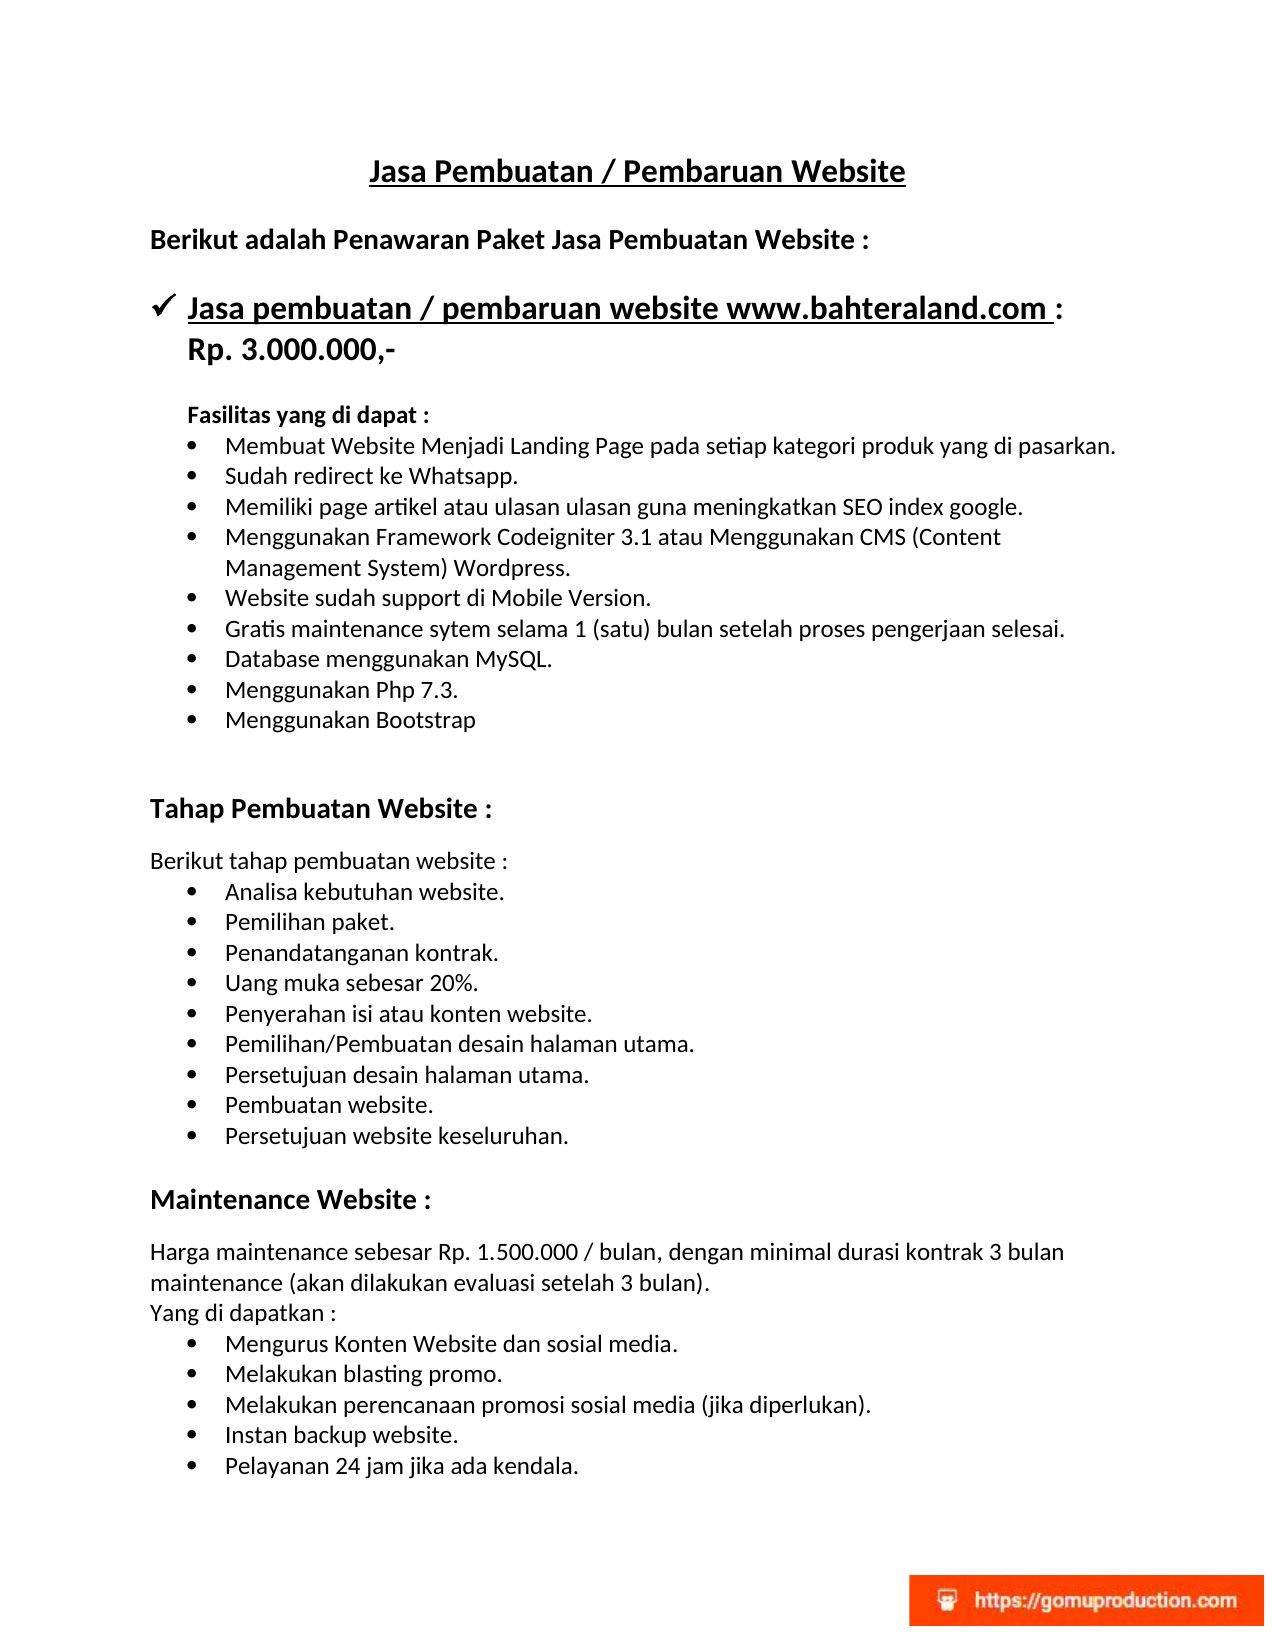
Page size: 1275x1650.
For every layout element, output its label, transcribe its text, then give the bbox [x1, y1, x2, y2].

list Database menggunakan MySQL. [187, 643, 1125, 674]
list Pemilihan paket. [187, 906, 1125, 937]
text Tahap Pembuatan Website : [150, 790, 1125, 826]
list Analisa kebutuhan website. [187, 876, 1125, 906]
list Melakukan perencanaan promosi sosial media (jika diperlukan). [187, 1389, 1125, 1419]
list Pemilihan/Pembuatan desain halaman utama. [187, 1028, 1125, 1059]
list Gratis maintenance sytem selama 1 (satu) bulan setelah proses pengerjaan selesai. [187, 613, 1125, 643]
text Maintenance Website : [150, 1181, 1125, 1217]
list Pelayanan 24 jam jika ada kendala. [187, 1450, 1125, 1480]
list Persetujuan website keseluruhan. [187, 1120, 1125, 1151]
text Fasilitas yang di dapat : [150, 399, 1125, 430]
list Jasa pembuatan / pembaruan website www.bahteraland.com : Rp. 3.000.000,- [150, 287, 1125, 369]
list Mengurus Konten Website dan sosial media. [187, 1328, 1125, 1358]
list Menggunakan Bootstrap [187, 704, 1125, 735]
picture [907, 1575, 1263, 1624]
list Sudah redirect ke Whatsapp. [187, 460, 1125, 491]
text Yang di dapatkan : [150, 1297, 1125, 1328]
list Uang muka sebesar 20%. [187, 967, 1125, 998]
list Pembuatan website. [187, 1089, 1125, 1120]
text Harga maintenance sebesar Rp. 1.500.000 / bulan, dengan minimal durasi kontrak 3 bulan maintenance (akan dilakukan evaluasi setelah 3 bulan). [150, 1236, 1125, 1297]
list Memiliki page artikel atau ulasan ulasan guna meningkatkan SEO index google. [187, 491, 1125, 521]
list Instan backup website. [187, 1419, 1125, 1450]
text Berikut adalah Penawaran Paket Jasa Pembuatan Website : [150, 221, 1125, 257]
list Penandatanganan kontrak. [187, 937, 1125, 967]
list Penyerahan isi atau konten website. [187, 998, 1125, 1028]
list Membuat Website Menjadi Landing Page pada setiap kategori produk yang di pasarkan. [187, 430, 1125, 460]
text Jasa Pembuatan / Pembaruan Website [150, 150, 1125, 191]
list Menggunakan Php 7.3. [187, 674, 1125, 704]
list Persetujuan desain halaman utama. [187, 1059, 1125, 1089]
list Melakukan blasting promo. [187, 1358, 1125, 1389]
list Menggunakan Framework Codeigniter 3.1 atau Menggunakan CMS (Content Management System) Wordpress. [187, 521, 1125, 582]
text Berikut tahap pembuatan website : [150, 845, 1125, 876]
list Website sudah support di Mobile Version. [187, 582, 1125, 613]
